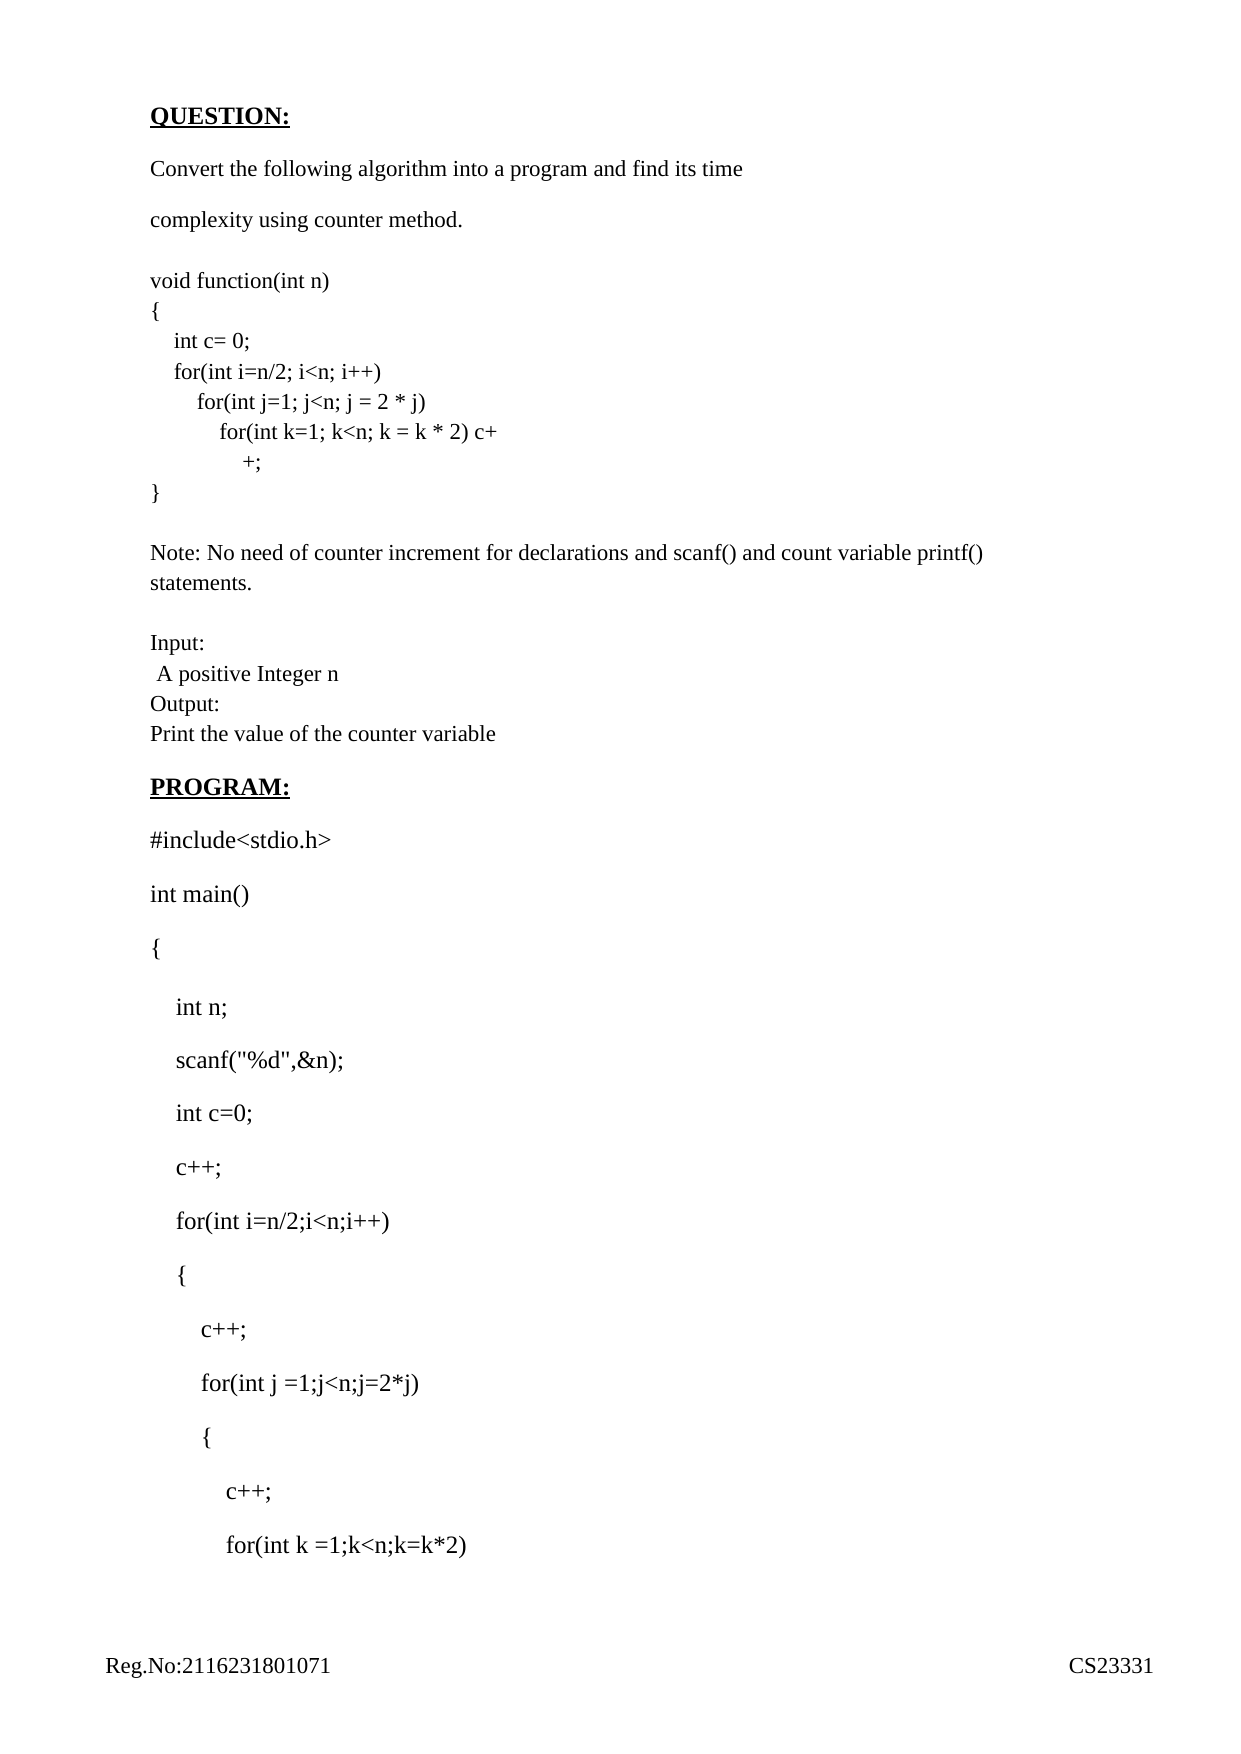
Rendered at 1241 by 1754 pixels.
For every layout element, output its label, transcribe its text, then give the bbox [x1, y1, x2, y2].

text { [176, 1260, 1155, 1289]
text for(int i=n/2;i<n;i++) [176, 1206, 1155, 1235]
text for(int i=n/2; i<n; i++) for(int j=1; j<n; j = 2 * j) [173, 358, 437, 414]
text for(int k=1; k<n; k = k * 2) c++; [219, 418, 498, 475]
text c++; [226, 1476, 1155, 1504]
text c++; [176, 1152, 1155, 1181]
text QUESTION: [150, 101, 1155, 130]
text Convert the following algorithm into a program and find its time complexity using counter method. [150, 155, 765, 232]
text A positive Integer n Output: [150, 660, 398, 716]
text { [150, 297, 1155, 323]
text Input: [150, 629, 1155, 656]
text PROGRAM: [150, 772, 1155, 801]
text } [150, 478, 1155, 505]
text #include<stdio.h> int main() [150, 825, 346, 908]
text for(int j =1;j<n;j=2*j) [201, 1368, 1155, 1396]
text { [201, 1422, 1155, 1450]
text int c= 0; [173, 327, 1155, 353]
text c++; [201, 1314, 1155, 1342]
text { [150, 933, 1155, 962]
text int n; scanf("%d",&n); int c=0; [176, 992, 346, 1127]
text Note: No need of counter increment for declarations and scanf() and count variable printf() statements. [150, 539, 1078, 596]
text void function(int n) [150, 267, 1155, 293]
text for(int k =1;k<n;k=k*2) [226, 1530, 1155, 1558]
text Print the value of the counter variable [150, 720, 1155, 747]
